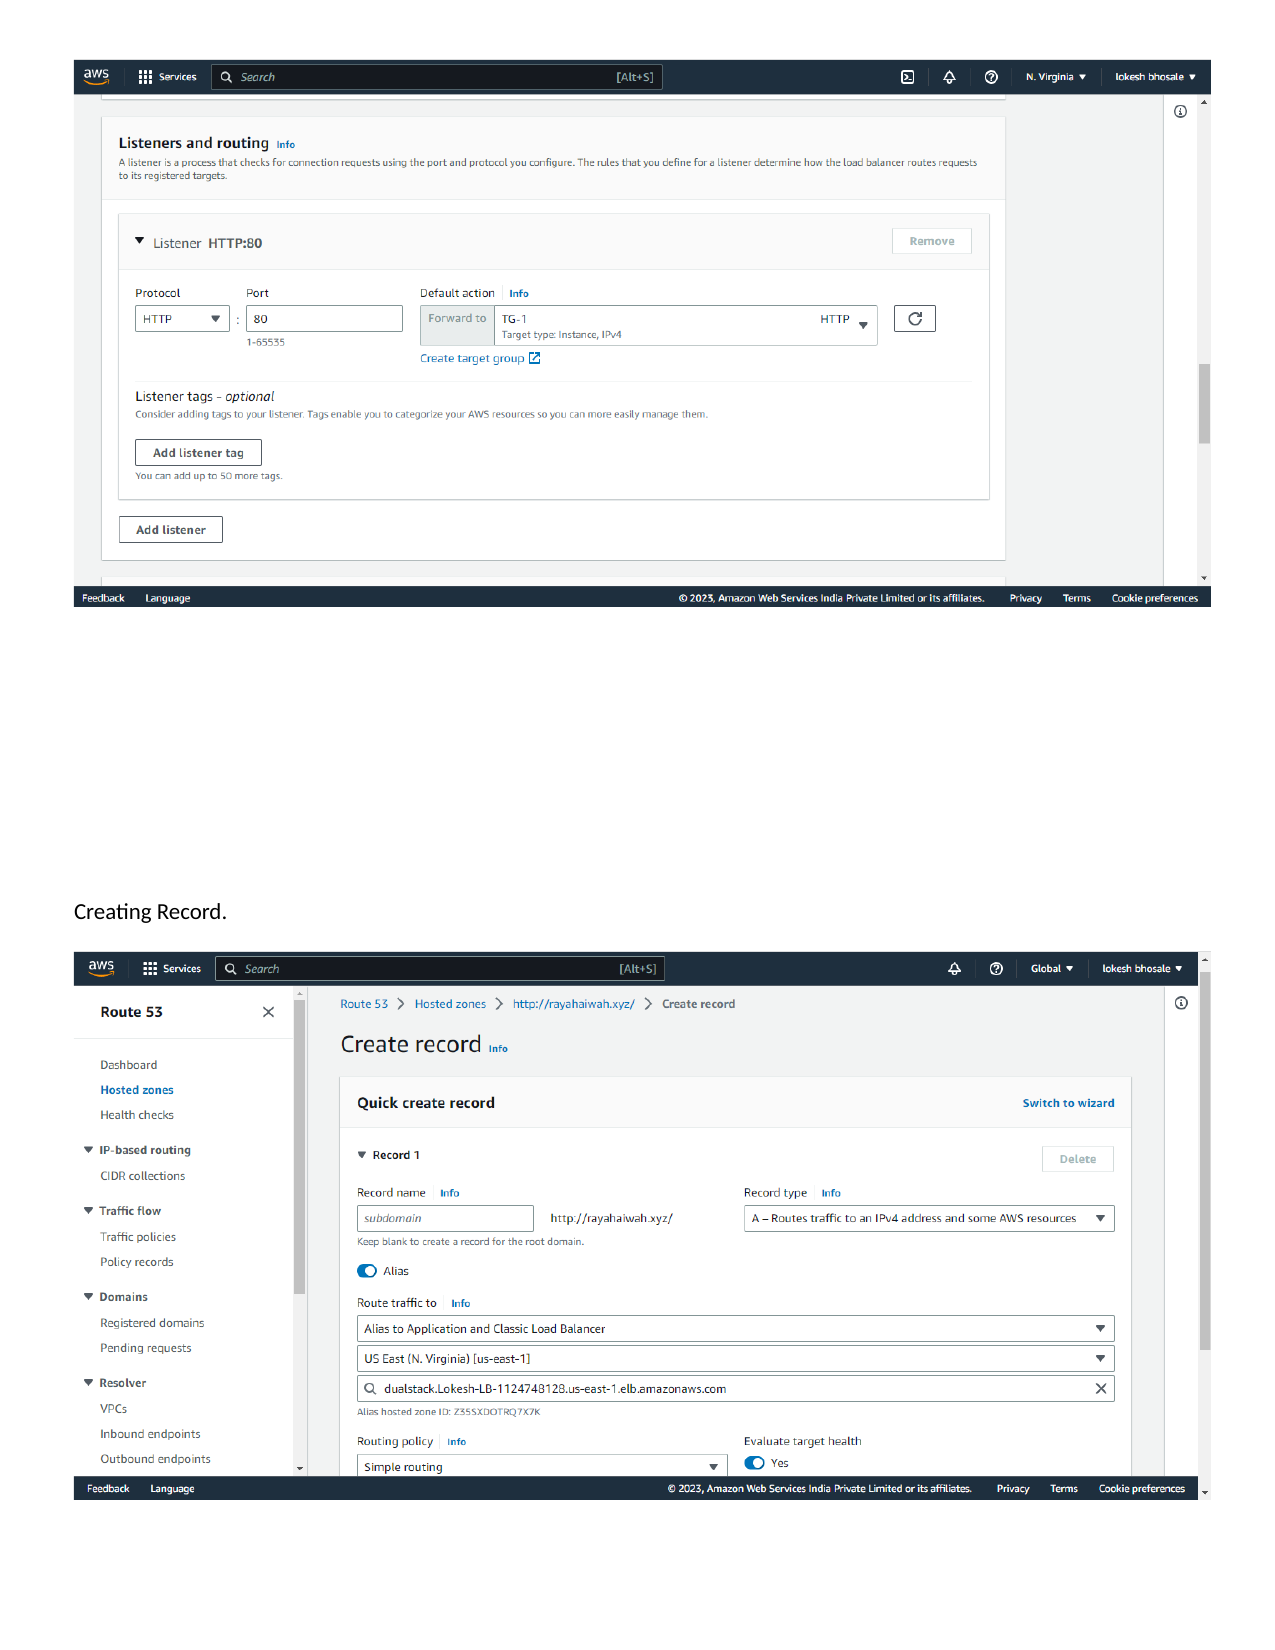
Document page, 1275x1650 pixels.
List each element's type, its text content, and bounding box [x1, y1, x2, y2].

text Creating Record. [74, 897, 1211, 925]
picture [73, 59, 1211, 607]
picture [73, 950, 1211, 1500]
